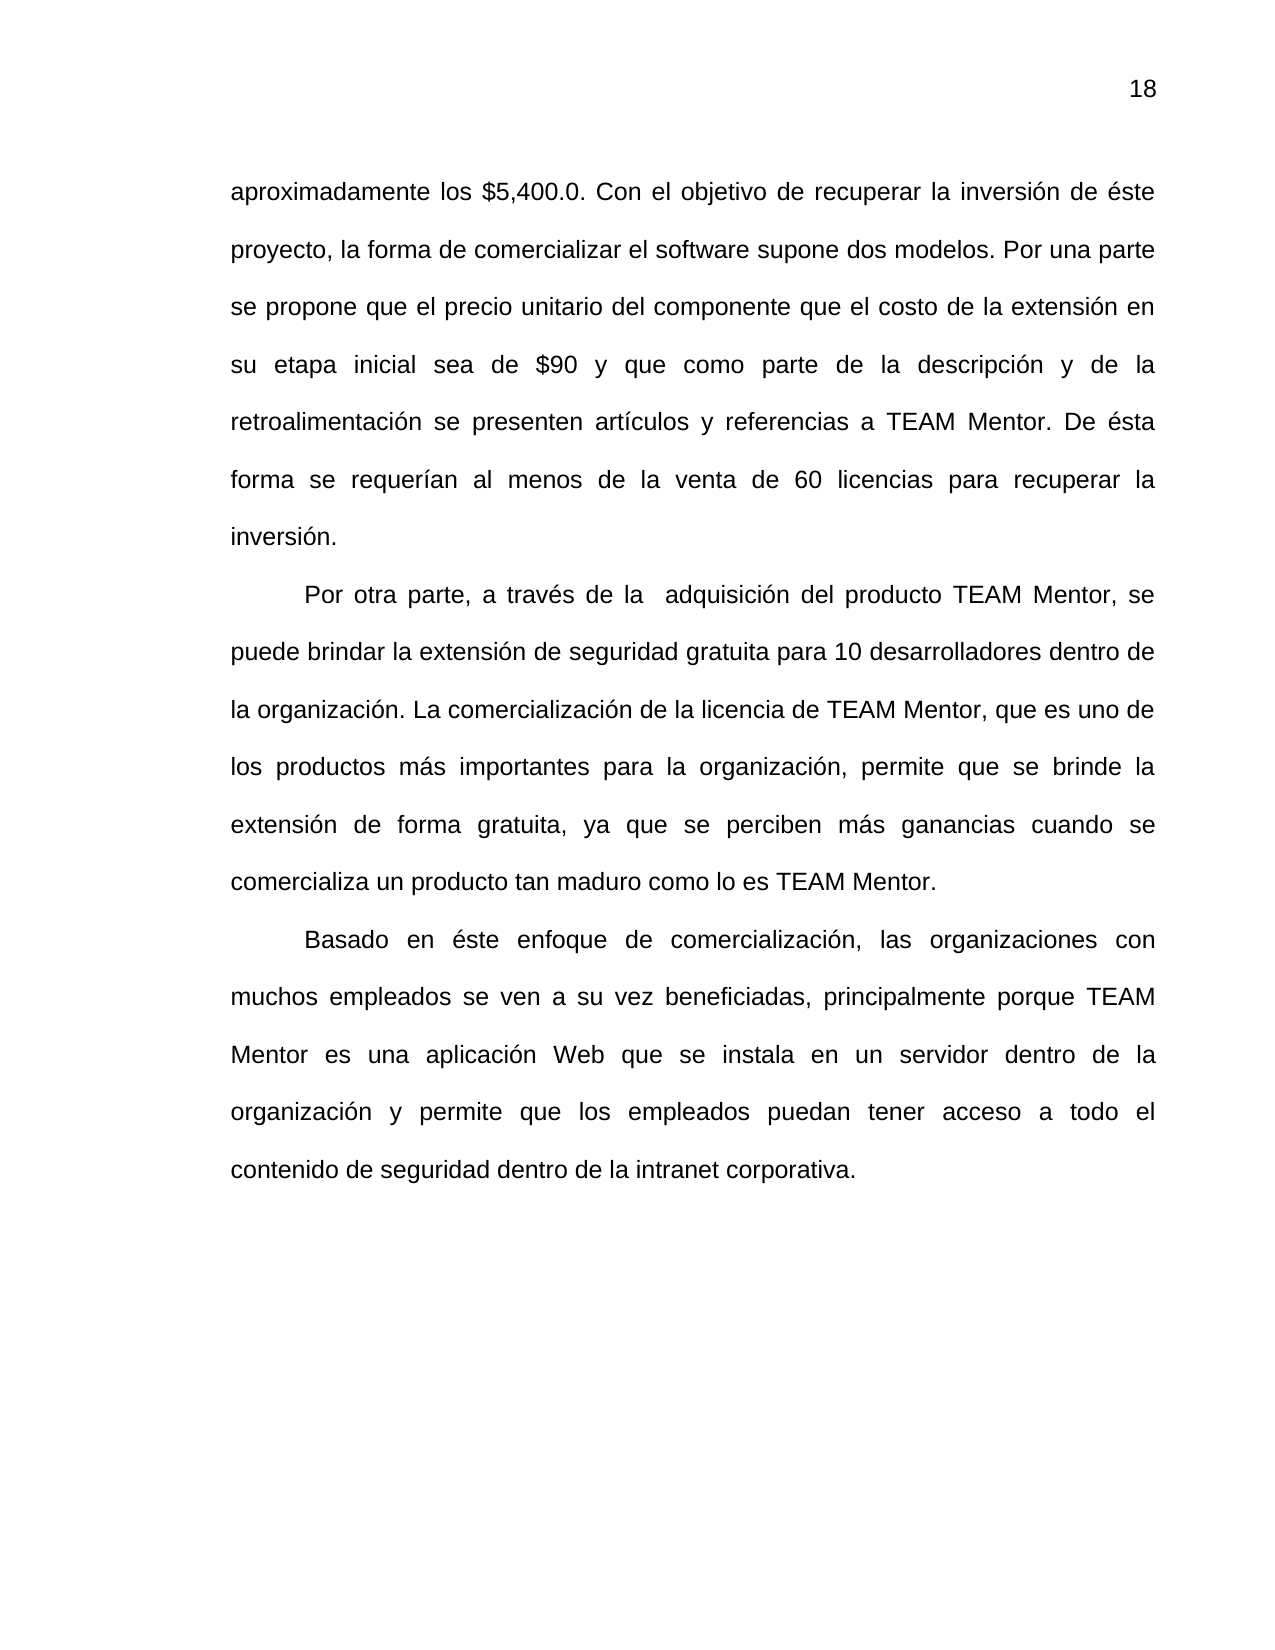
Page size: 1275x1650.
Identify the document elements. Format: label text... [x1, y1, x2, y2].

text Por otra parte, a través de la adquisición del producto TEAM Mentor, se puede brindar la extensión de seguridad gratuita para 10 desarrolladores dentro de la organización. La comercialización de la licencia de TEAM Mentor, que es uno de los productos más importantes para la organización, permite que se brinde la extensión de forma gratuita, ya que se perciben más ganancias cuando se comercializa un producto tan maduro como lo es TEAM Mentor. [230, 580, 1157, 896]
text Basado en éste enfoque de comercialización, las organizaciones con muchos empleados se ven a su vez beneficiadas, principalmente porque TEAM Mentor es una aplicación Web que se instala en un servidor dentro de la organización y permite que los empleados puedan tener acceso a todo el contenido de seguridad dentro de la intranet corporativa. [230, 925, 1157, 1183]
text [230, 177, 1157, 551]
